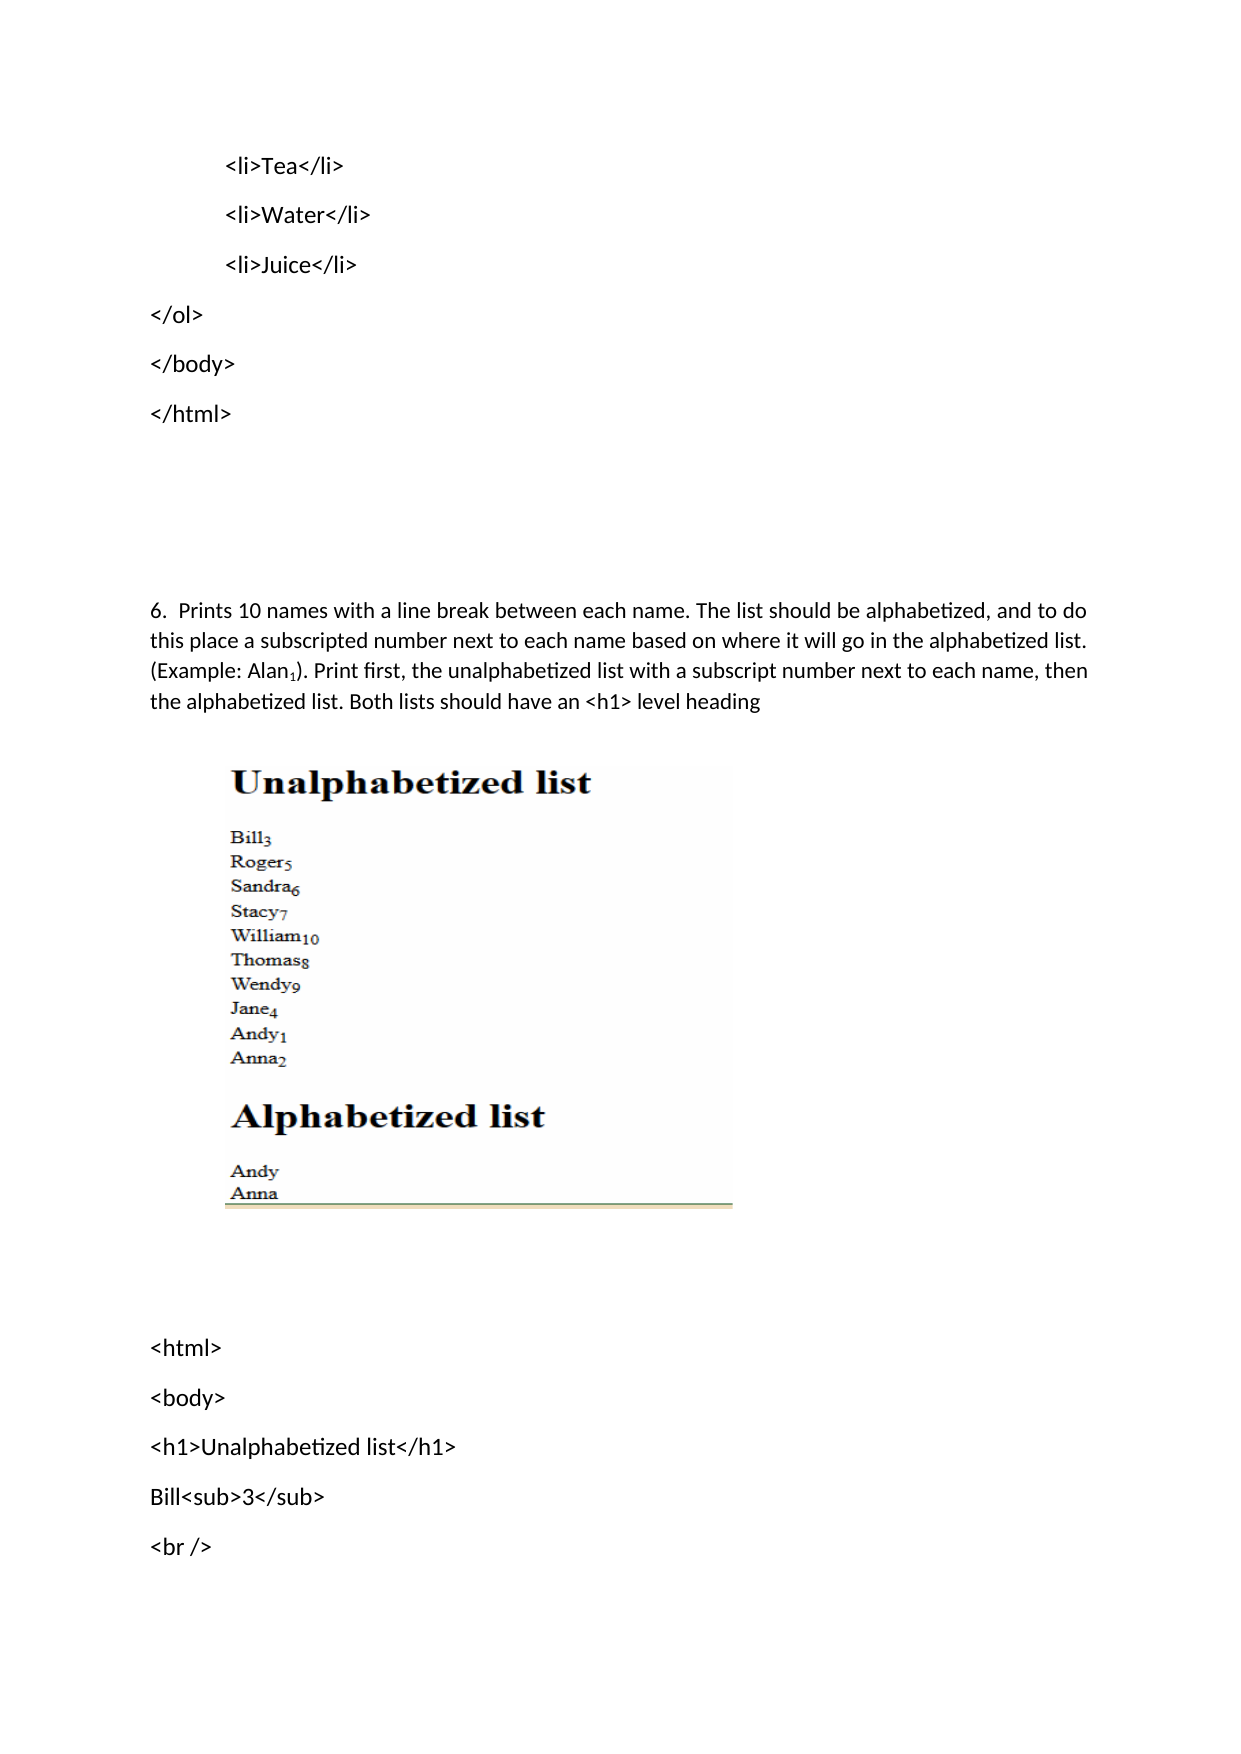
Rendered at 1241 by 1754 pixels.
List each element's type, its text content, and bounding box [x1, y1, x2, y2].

text <html> [150, 1332, 1090, 1363]
text </body> [150, 348, 1090, 379]
text </html> [150, 398, 1090, 428]
text <br /> [150, 1531, 1090, 1561]
text <h1>Unalphabetized list</h1> [150, 1431, 1090, 1462]
text 6. Prints 10 names with a line break between each name. The list should be alphabetized, and to do this place a subscripted number next to each name based on where it will go in the alphabetized list. (Example: Alan1). Print first, the unalphabetized list with a subscript number next to each name, then the alphabetized list. Both lists should have an <h1> level heading [150, 596, 1090, 715]
text <li>Tea</li> [150, 150, 1090, 181]
text Bill<sub>3</sub> [150, 1481, 1090, 1512]
text <li>Juice</li> [150, 249, 1090, 280]
text <body> [150, 1382, 1090, 1412]
text <li>Water</li> [150, 199, 1090, 230]
text </ol> [150, 299, 1090, 329]
picture [225, 766, 733, 1209]
